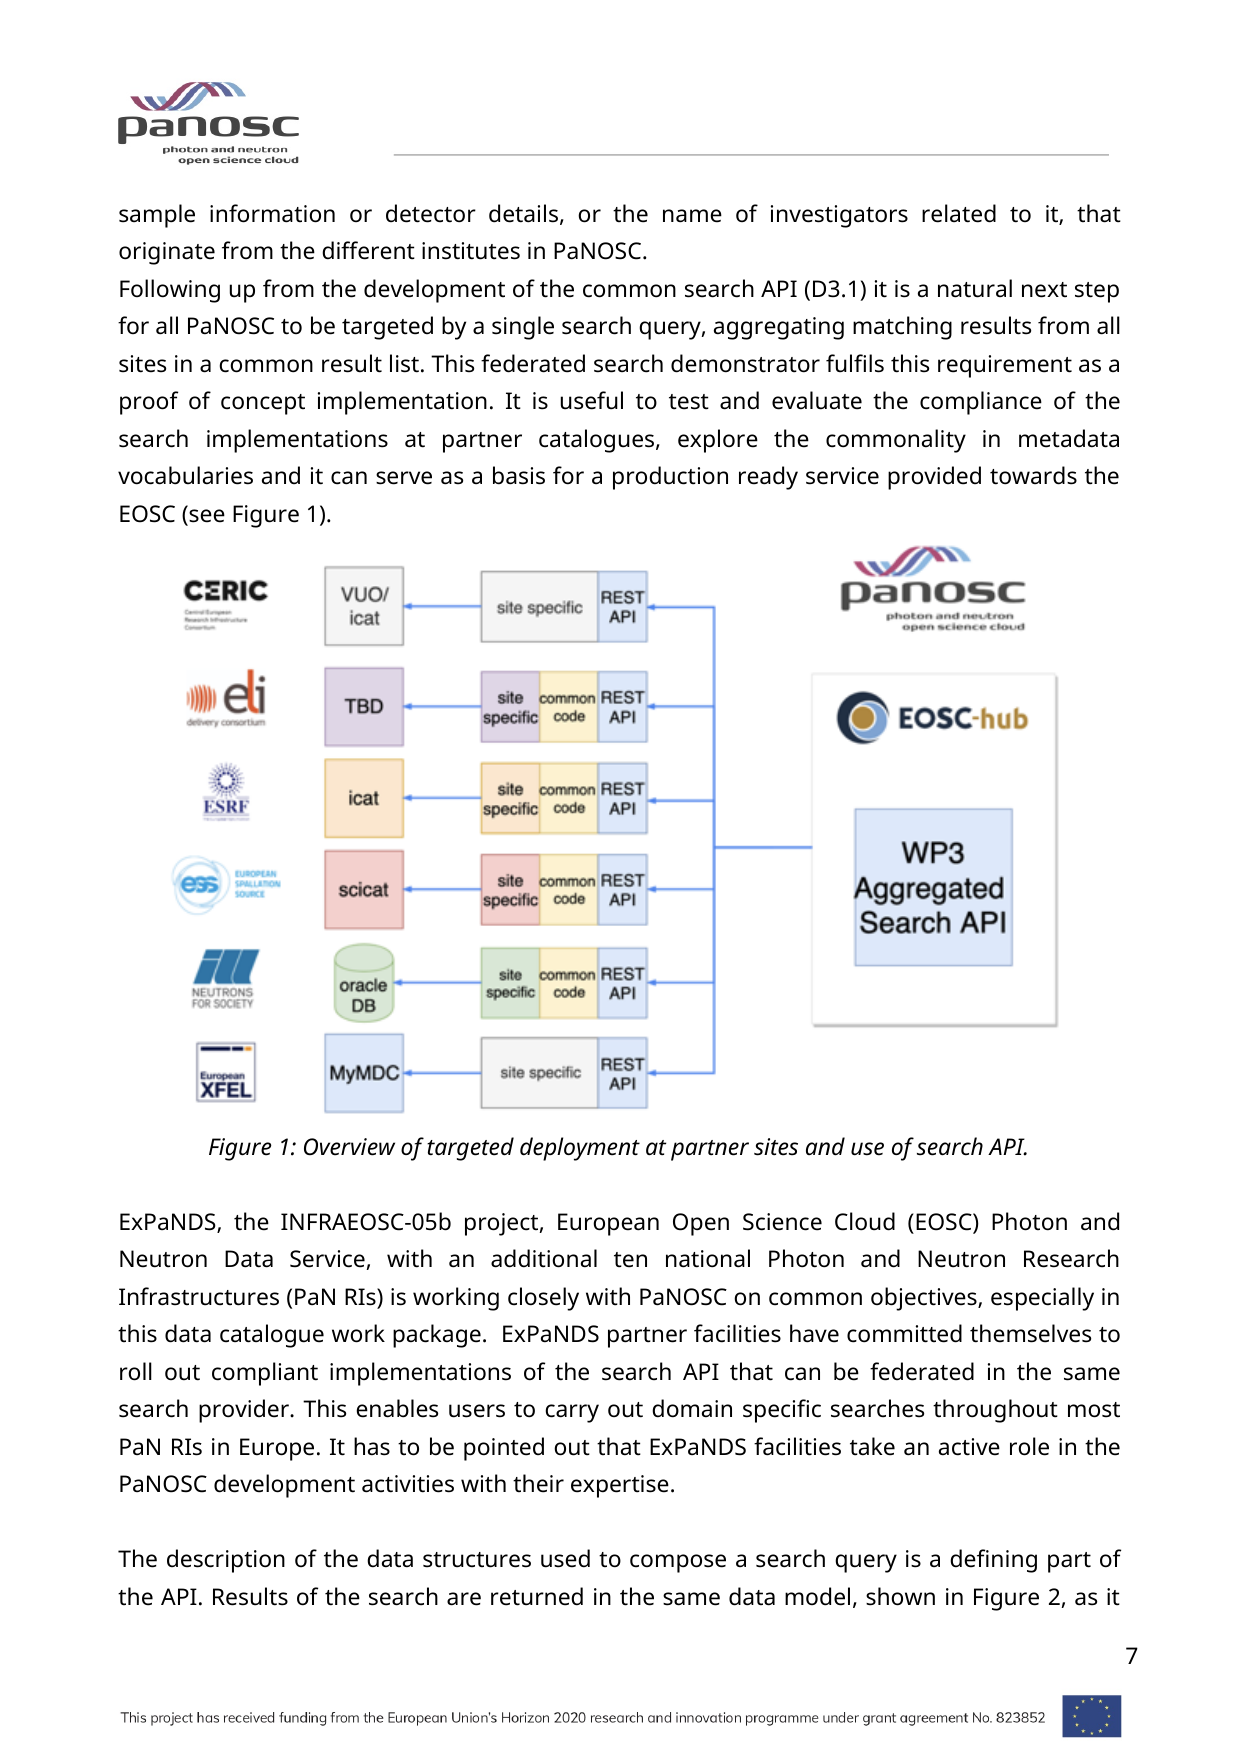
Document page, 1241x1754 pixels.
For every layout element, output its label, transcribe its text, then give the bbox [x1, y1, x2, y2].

text ExPaNDS, the INFRAEOSC-05b project, European Open Science Cloud (EOSC) Photon and Neutron Data Service, with an additional ten national Photon and Neutron Research Infrastructures (PaN RIs) is working closely with PaNOSC on common objectives, especially in this data catalogue work package. ExPaNDS partner facilities have committed themselves to roll out compliant implementations of the search API that can be federated in the same search provider. This enables users to carry out domain specific searches throughout most PaN RIs in Europe. It has to be pointed out that ExPaNDS facilities take an active role in the PaNOSC development activities with their expertise. [118, 1206, 1122, 1499]
picture [118, 1679, 1122, 1754]
picture [118, 60, 1109, 193]
text Figure 1: Overview of targeted deployment at partner sites and use of search API. [118, 1131, 1122, 1162]
picture [165, 535, 1075, 1125]
text Following up from the development of the common search API (D3.1) it is a natural next step for all PaNOSC to be targeted by a single search query, aggregating matching results from all sites in a common result list. This federated search demonstrator fulfils this requirement as a proof of concept implementation. It is useful to test and evaluate the compliance of the search implementations at partner catalogues, explore the commonality in metadata vocabularies and it can serve as a basis for a production ready service provided towards the EOSC (see Figure 1). [118, 272, 1122, 529]
